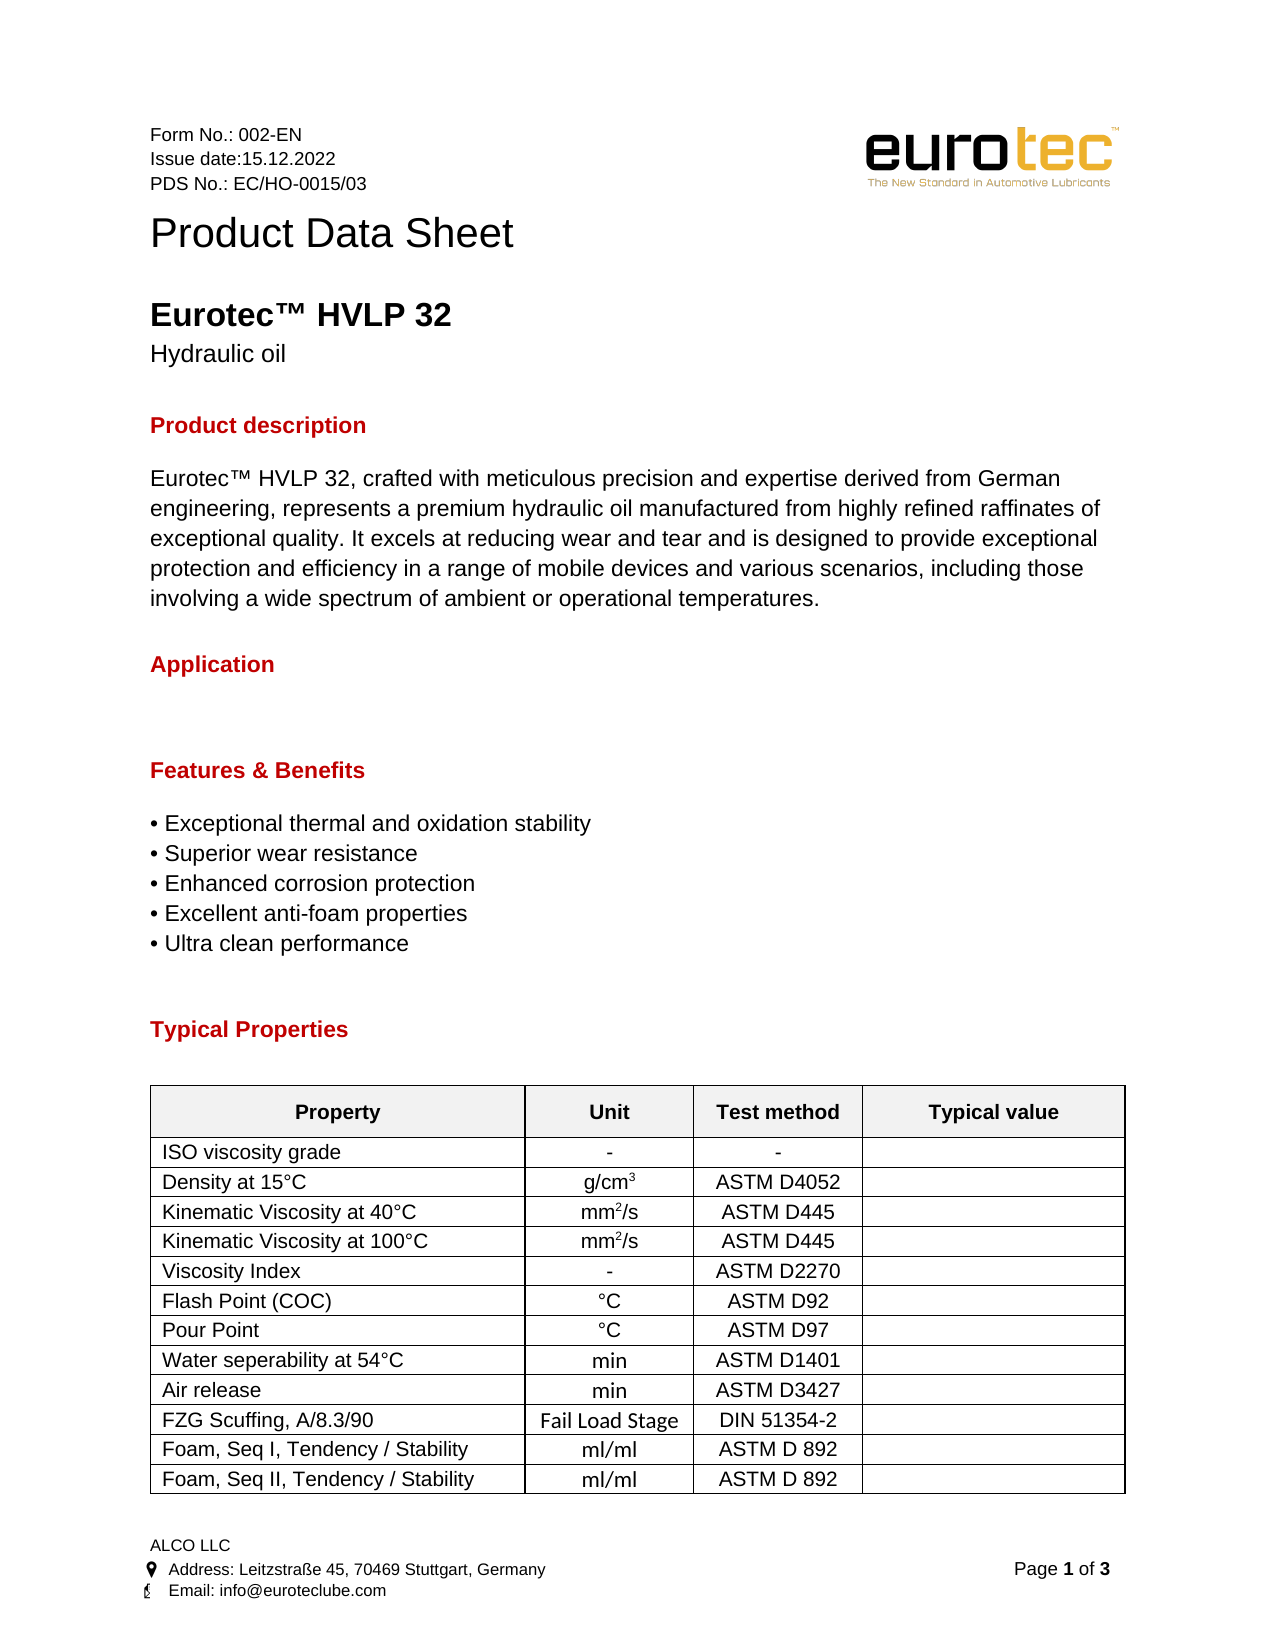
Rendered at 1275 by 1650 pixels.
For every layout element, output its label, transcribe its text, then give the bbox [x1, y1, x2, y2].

table_cell Foam, Seq II, Tendency / Stability [151, 1465, 524, 1493]
table_cell [863, 1316, 1124, 1345]
text Features & Benefits [150, 757, 1125, 783]
table_cell FZG Scuffing, A/8.3/90 [151, 1405, 524, 1434]
text • Exceptional thermal and oxidation stability • Superior wear resistance • Enhanced corrosion protection • Excellent anti-foam properties • Ultra clean performance [150, 809, 1125, 957]
table_cell ASTM D2270 [694, 1257, 862, 1285]
table_cell DIN 51354-2 [694, 1405, 862, 1434]
table_cell - [694, 1138, 862, 1167]
table_cell mm2/s [526, 1227, 693, 1256]
table_cell [863, 1405, 1124, 1434]
table_cell ASTM D92 [694, 1286, 862, 1315]
table_cell [863, 1168, 1124, 1196]
table_cell [863, 1286, 1124, 1315]
table_cell Flash Point (COC) [151, 1286, 524, 1315]
text Application [150, 651, 1125, 678]
table_cell Kinematic Viscosity at 100°C [151, 1227, 524, 1256]
table_cell ASTM D3427 [694, 1375, 862, 1404]
table_cell ASTM D445 [694, 1227, 862, 1256]
table_cell min [526, 1375, 693, 1404]
text Product Data Sheet [150, 209, 1125, 257]
table_cell Density at 15°C [151, 1168, 524, 1196]
table_cell [863, 1465, 1124, 1493]
table_cell °C [526, 1316, 693, 1345]
table_cell Pour Point [151, 1316, 524, 1345]
table_cell ASTM D97 [694, 1316, 862, 1345]
text Eurotec™ HVLP 32, crafted with meticulous precision and expertise derived from German engineering, represents a premium hydraulic oil manufactured from highly refined raffinates of exceptional quality. It excels at reducing wear and tear and is designed to provide exceptional protection and efficiency in a range of mobile devices and various scenarios, including those involving a wide spectrum of ambient or operational temperatures. [150, 464, 1125, 612]
table_cell [863, 1197, 1124, 1226]
table_cell mm2/s [526, 1197, 693, 1226]
text Eurotec™ HVLP 32 [150, 295, 1125, 333]
picture [859, 73, 1125, 209]
table_cell Air release [151, 1375, 524, 1404]
table_cell Water seperability at 54°C [151, 1346, 524, 1374]
table_cell min [526, 1346, 693, 1374]
table_cell Viscosity Index [151, 1257, 524, 1285]
table_cell [863, 1257, 1124, 1285]
table_cell Fail Load Stage [526, 1405, 693, 1434]
table_cell ISO viscosity grade [151, 1138, 524, 1167]
table_cell ASTM D 892 [694, 1435, 862, 1463]
table_cell ASTM D 892 [694, 1465, 862, 1493]
table_cell ASTM D1401 [694, 1346, 862, 1374]
table_cell ASTM D4052 [694, 1168, 862, 1196]
table_cell Kinematic Viscosity at 40°C [151, 1197, 524, 1226]
text Typical Properties [150, 1016, 1125, 1042]
table_cell [863, 1435, 1124, 1463]
table_cell [863, 1227, 1124, 1256]
table_cell ASTM D445 [694, 1197, 862, 1226]
table_cell [863, 1346, 1124, 1374]
table_header Unit [526, 1086, 693, 1137]
text Product description [150, 412, 1125, 438]
table_header Property [151, 1086, 524, 1137]
table_header Test method [694, 1086, 862, 1137]
table_cell - [526, 1257, 693, 1285]
table_header Typical value [863, 1086, 1124, 1137]
text Hydraulic oil [150, 339, 1125, 368]
table_cell °C [526, 1286, 693, 1315]
table_cell ml/ml [526, 1435, 693, 1463]
table_cell [863, 1138, 1124, 1167]
table_cell - [526, 1138, 693, 1167]
table_cell ml/ml [526, 1465, 693, 1493]
table_cell Foam, Seq I, Tendency / Stability [151, 1435, 524, 1463]
table_cell g/cm3 [526, 1168, 693, 1196]
picture [141, 1558, 163, 1599]
table_cell [863, 1375, 1124, 1404]
